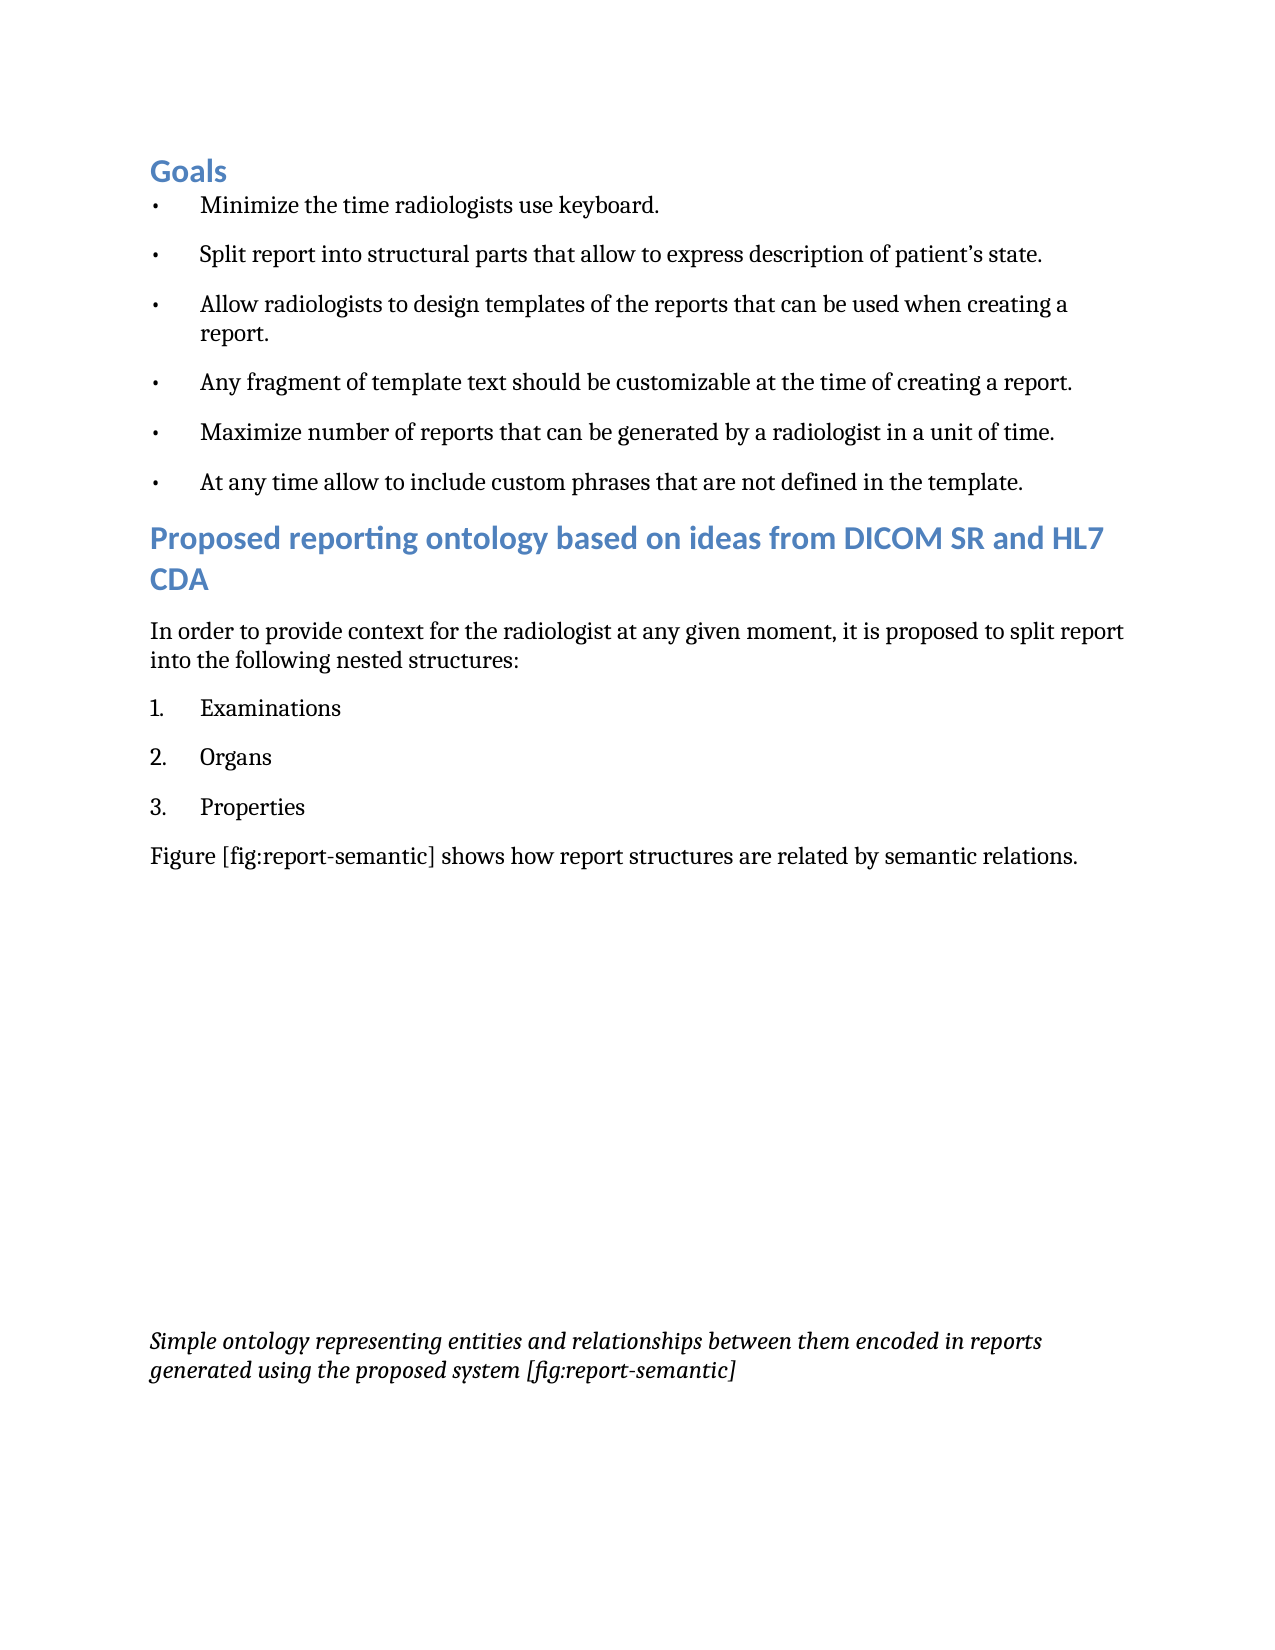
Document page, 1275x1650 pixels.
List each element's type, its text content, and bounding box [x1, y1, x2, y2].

list Organs [150, 743, 1125, 772]
list Any fragment of template text should be customizable at the time of creating a report. [150, 368, 1125, 397]
list Examinations [150, 693, 1125, 722]
subtitle Goals [150, 150, 1125, 191]
text Simple ontology representing entities and relationships between them encoded in reports generated using the proposed system [fig:report-semantic] [150, 1327, 1125, 1385]
list At any time allow to include custom phrases that are not defined in the template. [150, 467, 1125, 496]
list Properties [150, 793, 1125, 821]
list Allow radiologists to design templates of the reports that can be used when creating a report. [150, 290, 1125, 347]
text In order to provide context for the radiologist at any given moment, it is proposed to split report into the following nested structures: [150, 617, 1125, 675]
list Split report into structural parts that allow to express description of patient’s state. [150, 240, 1125, 269]
list Maximize number of reports that can be generated by a radiologist in a unit of time. [150, 418, 1125, 447]
text Figure [fig:report-semantic] shows how report structures are related by semantic relations. [150, 842, 1125, 871]
subtitle Proposed reporting ontology based on ideas from DICOM SR and HL7 CDA [150, 517, 1125, 598]
list Minimize the time radiologists use keyboard. [150, 191, 1125, 219]
